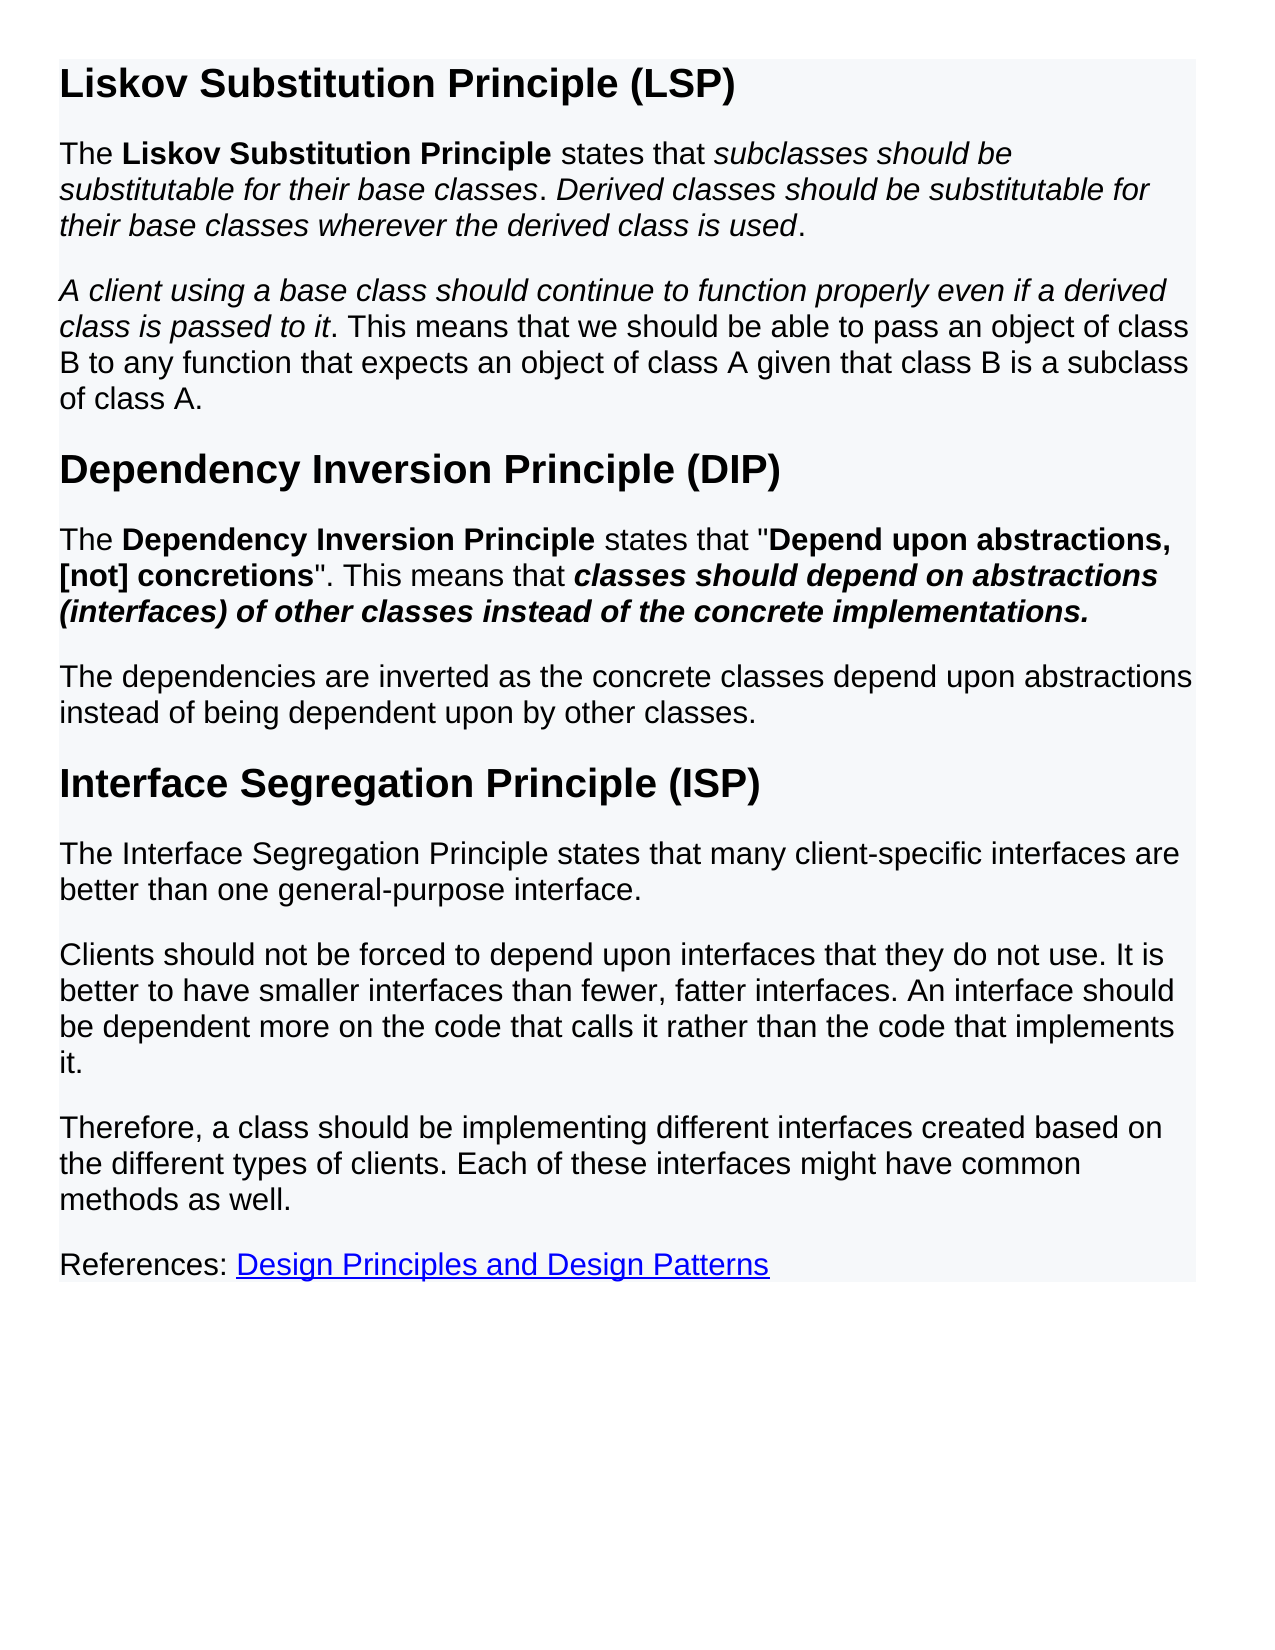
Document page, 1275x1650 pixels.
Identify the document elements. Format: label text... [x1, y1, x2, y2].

text Clients should not be forced to depend upon interfaces that they do not use. It is better to have smaller interfaces than fewer, fatter interfaces. An interface should be dependent more on the code that calls it rather than the code that implements it. [59, 936, 1196, 1080]
text The Liskov Substitution Principle states that subclasses should be substitutable for their base classes. Derived classes should be substitutable for their base classes wherever the derived class is used. [59, 135, 1196, 243]
text The dependencies are inverted as the concrete classes depend upon abstractions instead of being dependent upon by other classes. [59, 658, 1196, 730]
text A client using a base class should continue to function properly even if a derived class is passed to it. This means that we should be able to pass an object of class B to any function that expects an object of class A given that class B is a subclass of class A. [59, 272, 1196, 416]
text The Dependency Inversion Principle states that "Depend upon abstractions, [not] concretions". This means that classes should depend on abstractions (interfaces) of other classes instead of the concrete implementations. [59, 521, 1196, 629]
text Dependency Inversion Principle (DIP) [59, 445, 1196, 492]
text Therefore, a class should be implementing different interfaces created based on the different types of clients. Each of these interfaces might have common methods as well. [59, 1109, 1196, 1217]
text References: Design Principles and Design Patterns [59, 1246, 1196, 1282]
text Liskov Substitution Principle (LSP) [59, 59, 1196, 106]
text The Interface Segregation Principle states that many client-specific interfaces are better than one general-purpose interface. [59, 835, 1196, 907]
text Interface Segregation Principle (ISP) [59, 759, 1196, 806]
